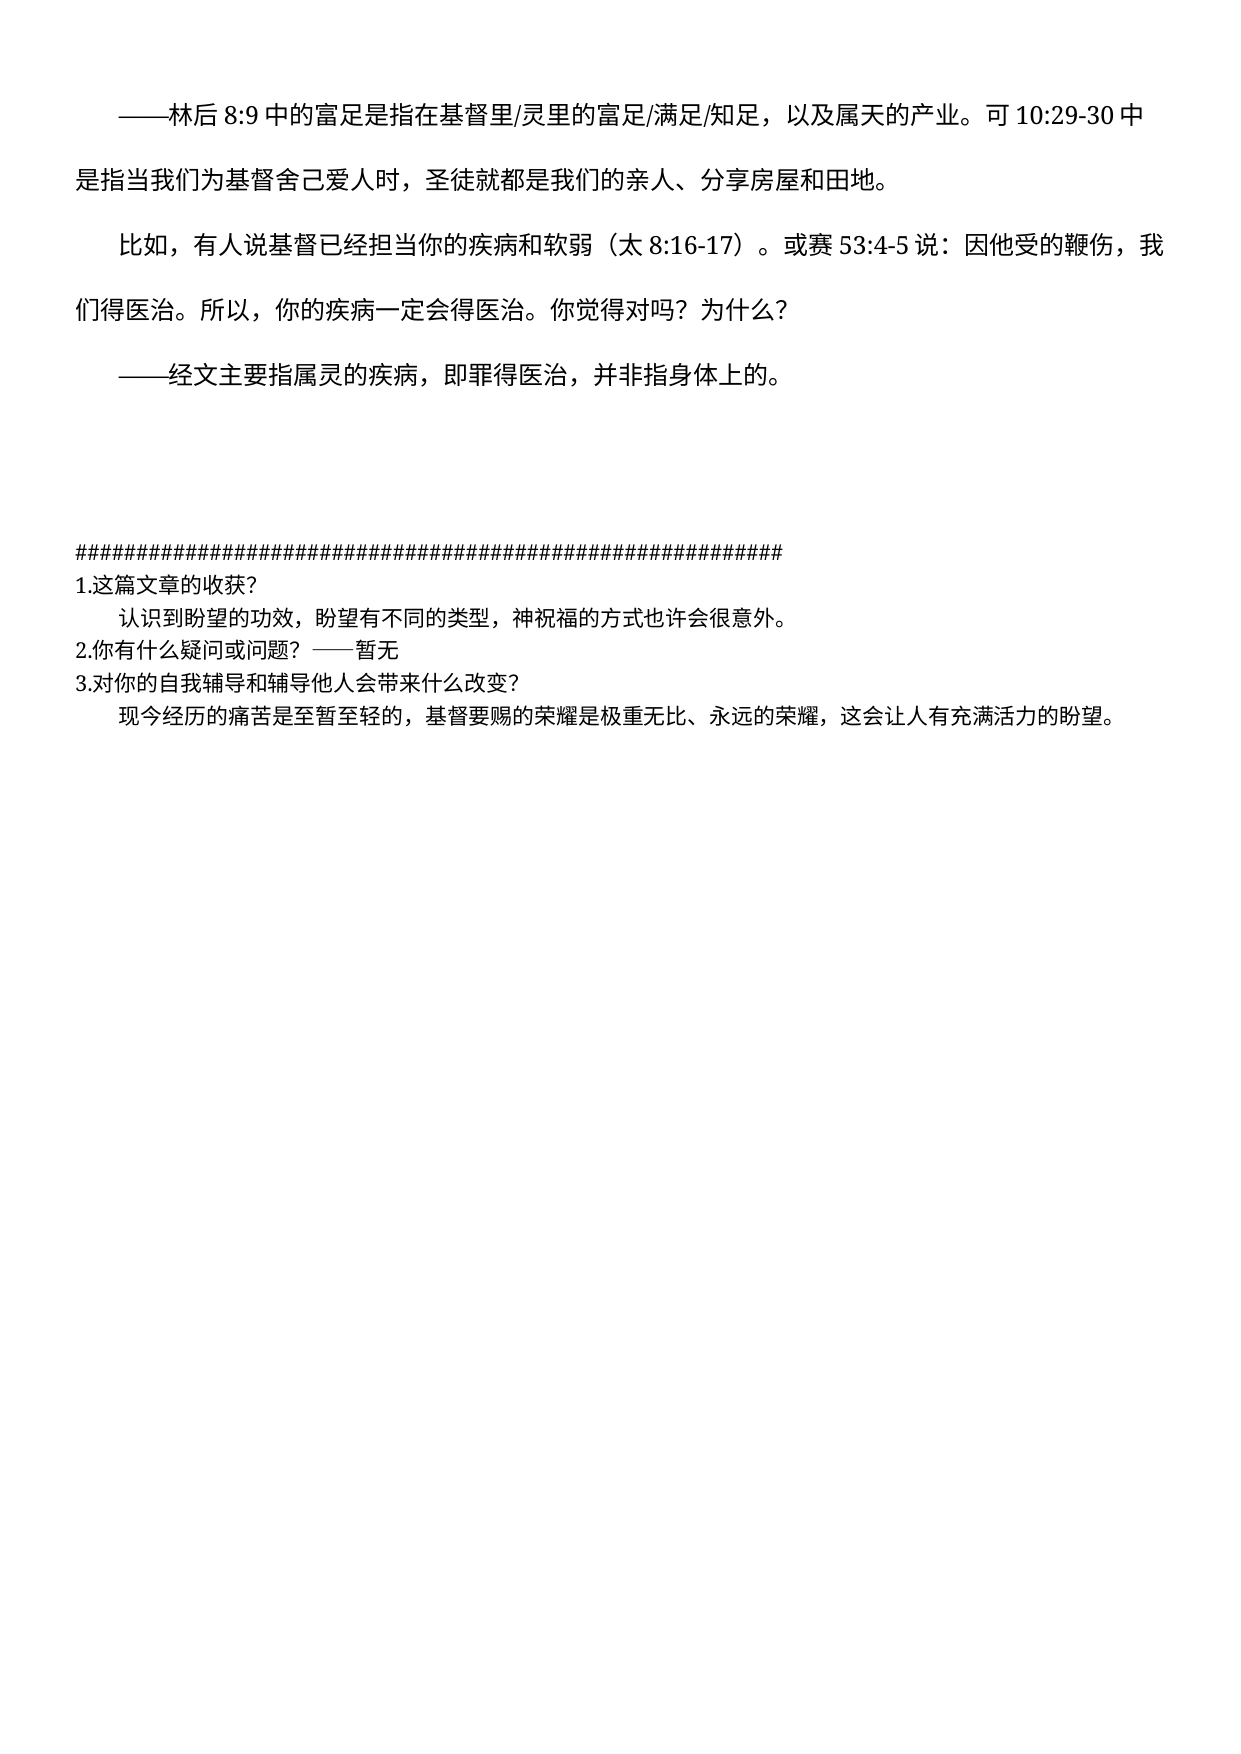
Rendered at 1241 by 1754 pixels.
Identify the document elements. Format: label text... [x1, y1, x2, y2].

text 1.这篇文章的收获？ [75, 568, 1165, 601]
text ########################################################## [75, 536, 1165, 568]
text 现今经历的痛苦是至暂至轻的，基督要赐的荣耀是极重无比、永远的荣耀，这会让人有充满活力的盼望。 [75, 698, 1165, 731]
text ——经文主要指属灵的疾病，即罪得医治，并非指身体上的。 [75, 341, 1165, 406]
text 2.你有什么疑问或问题？——暂无 [75, 633, 1165, 666]
text 3.对你的自我辅导和辅导他人会带来什么改变？ [75, 666, 1165, 698]
text ——林后8:9中的富足是指在基督里/灵里的富足/满足/知足，以及属天的产业。可10:29-30中是指当我们为基督舍己爱人时，圣徒就都是我们的亲人、分享房屋和田地。 [75, 81, 1165, 211]
text 比如，有人说基督已经担当你的疾病和软弱（太8:16-17）。或赛53:4-5说：因他受的鞭伤，我们得医治。所以，你的疾病一定会得医治。你觉得对吗？为什么？ [75, 211, 1165, 341]
text 认识到盼望的功效，盼望有不同的类型，神祝福的方式也许会很意外。 [75, 601, 1165, 633]
